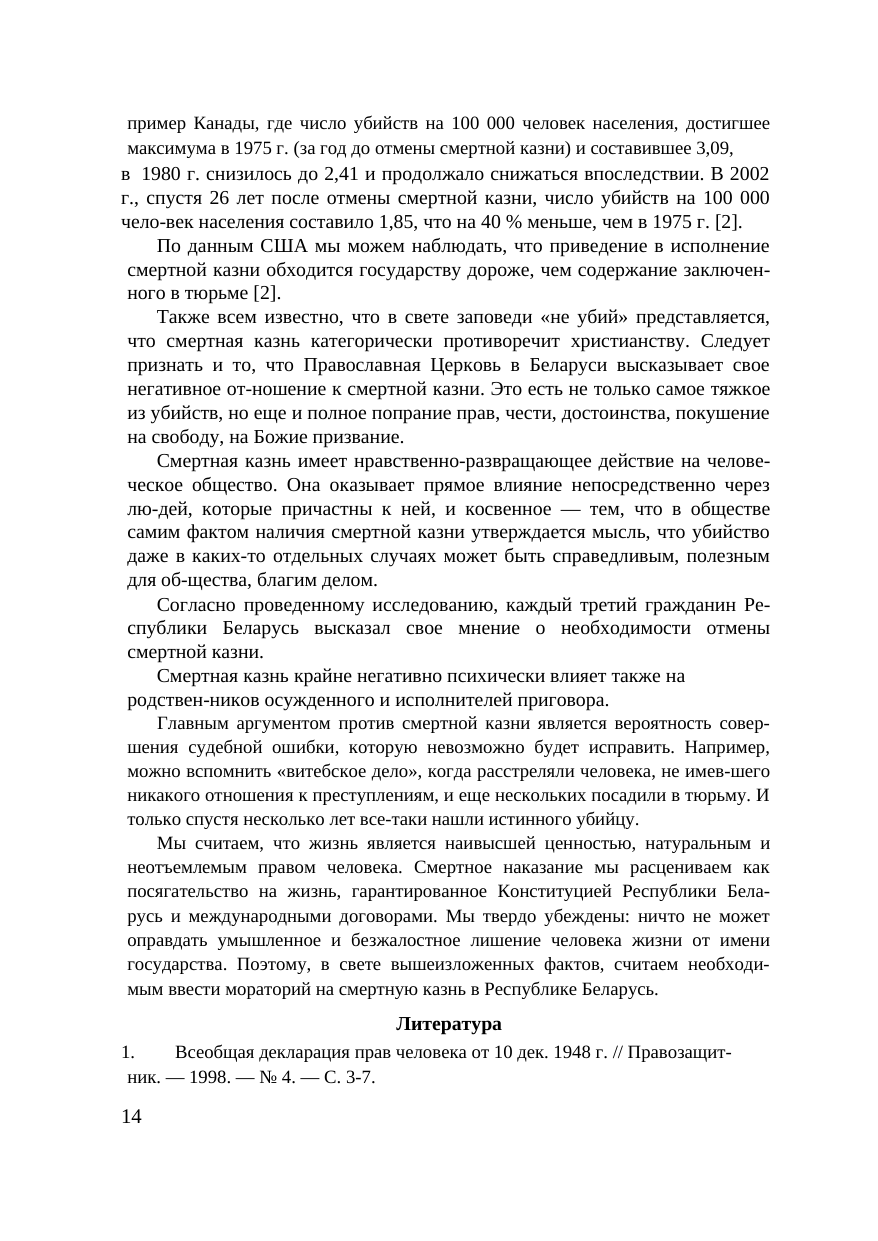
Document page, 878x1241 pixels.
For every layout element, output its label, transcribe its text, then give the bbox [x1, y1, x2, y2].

text пример Канады, где число убийств на 100 000 человек населения, достигшее максимума в 1975 г. (за год до отмены смертной казни) и составившее 3,09, [127, 112, 771, 158]
text Также всем известно, что в свете заповеди «не убий» представляется, что смертная казнь категорически противоречит христианству. Следует признать и то, что Православная Церковь в Беларуси высказывает свое негативное от-ношение к смертной казни. Это есть не только самое тяжкое из убийств, но еще и полное попрание прав, чести, достоинства, покушение на свободу, на Божие призвание. [127, 305, 771, 447]
text Мы считаем, что жизнь является наивысшей ценностью, натуральным и неотъемлемым правом человека. Смертное наказание мы расцениваем как посягательство на жизнь, гарантированное Конституцией Республики Бела-русь и международными договорами. Мы твердо убеждены: ничто не может оправдать умышленное и безжалостное лишение человека жизни от имени государства. Поэтому, в свете вышеизложенных фактов, считаем необходи-мым ввести мораторий на смертную казнь в Республике Беларусь. [127, 832, 771, 999]
text Согласно проведенному исследованию, каждый третий гражданин Ре-спублики Беларусь высказал свое мнение о необходимости отмены смертной казни. [127, 592, 771, 663]
text Литература [121, 1012, 777, 1034]
list Всеобщая декларация прав человека от 10 дек. 1948 г. // Правозащит- [121, 1041, 771, 1063]
list 1980 г. снизилось до 2,41 и продолжало снижаться впоследствии. В 2002 г., спустя 26 лет после отмены смертной казни, число убийств на 100 000 чело-век населения составило 1,85, что на 40 % меньше, чем в 1975 г. [2]. [121, 162, 771, 232]
text Главным аргументом против смертной казни является вероятность совер-шения судебной ошибки, которую невозможно будет исправить. Например, можно вспомнить «витебское дело», когда расстреляли человека, не имев-шего никакого отношения к преступлениям, и еще нескольких посадили в тюрьму. И только спустя несколько лет все-таки нашли истинного убийцу. [127, 712, 771, 829]
text ник. — 1998. — № 4. — С. 3-7. [127, 1066, 771, 1087]
text 14 [121, 1104, 771, 1128]
text Смертная казнь крайне негативно психически влияет также на родствен-ников осужденного и исполнителей приговора. [127, 664, 771, 711]
text Смертная казнь имеет нравственно-развращающее действие на челове-ческое общество. Она оказывает прямое влияние непосредственно через лю-дей, которые причастны к ней, и косвенное — тем, что в обществе самим фактом наличия смертной казни утверждается мысль, что убийство даже в каких-то отдельных случаях может быть справедливым, полезным для об-щества, благим делом. [127, 449, 771, 591]
text По данным США мы можем наблюдать, что приведение в исполнение смертной казни обходится государству дороже, чем содержание заключен-ного в тюрьме [2]. [127, 234, 771, 304]
